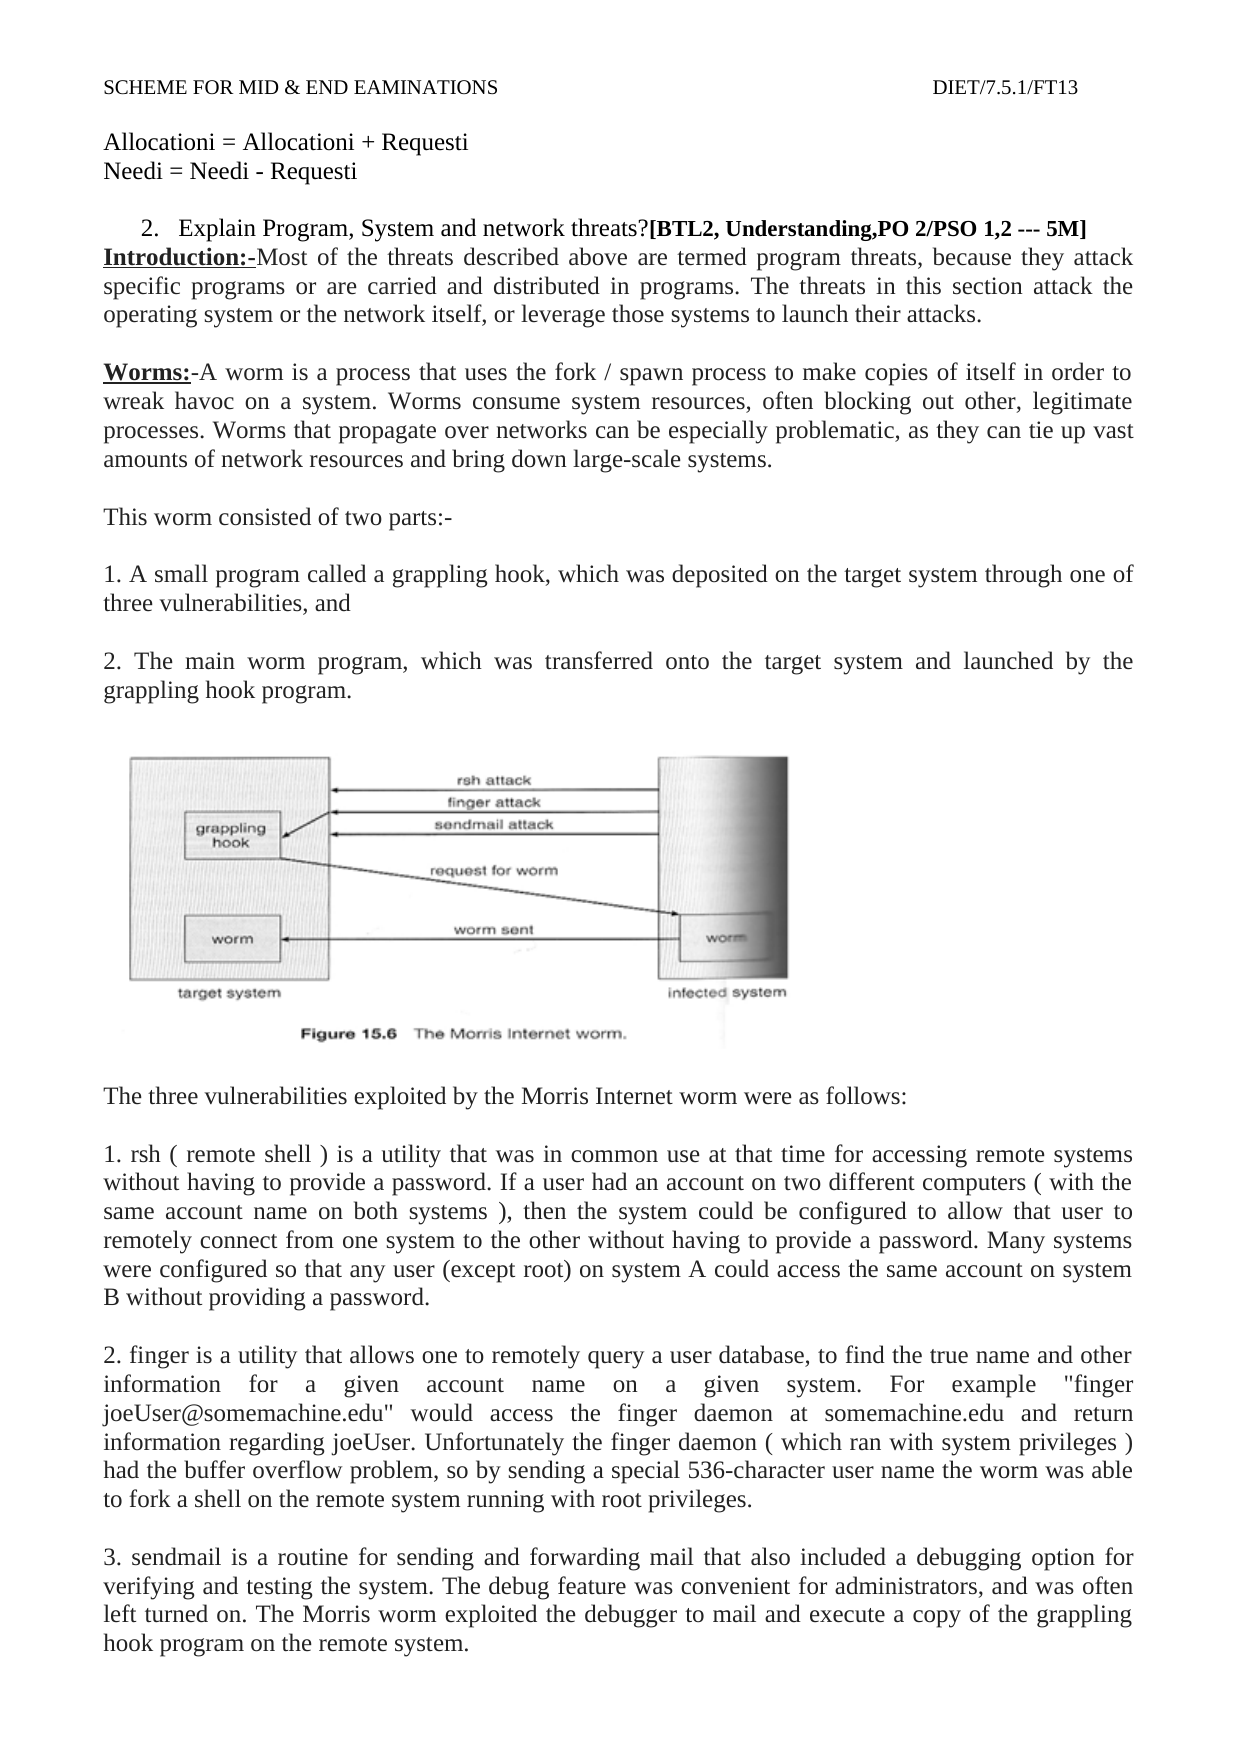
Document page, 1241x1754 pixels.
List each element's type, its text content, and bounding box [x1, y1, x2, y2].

text Allocationi = Allocationi + Requesti [103, 127, 1134, 156]
text 1. A small program called a grappling hook, which was deposited on the target system through one of three vulnerabilities, and [103, 559, 1134, 617]
text This worm consisted of two parts:- [103, 502, 1134, 530]
text 1. rsh ( remote shell ) is a utility that was in common use at that time for accessing remote systems without having to provide a password. If a user had an account on two different computers ( with the same account name on both systems ), then the system could be configured to allow that user to remotely connect from one system to the other without having to provide a password. Many systems were configured so that any user (except root) on system A could access the same account on system B without providing a password. [103, 1139, 1134, 1311]
text Worms:-A worm is a process that uses the fork / spawn process to make copies of itself in order to wreak havoc on a system. Worms consume system resources, often blocking out other, legitimate processes. Worms that propagate over networks can be especially problematic, as they can tie up vast amounts of network resources and bring down large-scale systems. [103, 357, 1134, 472]
list Explain Program, System and network threats?[BTL2, Understanding,PO 2/PSO 1,2 --- 5M] [141, 213, 1134, 242]
text Introduction:-Most of the threats described above are termed program threats, because they attack specific programs or are carried and distributed in programs. The threats in this section attack the operating system or the network itself, or leverage those systems to launch their attacks. [103, 242, 1134, 328]
picture [103, 732, 844, 1052]
text 2. finger is a utility that allows one to remotely query a user database, to find the true name and other information for a given account name on a given system. For example "finger joeUser@somemachine.edu" would access the finger daemon at somemachine.edu and return information regarding joeUser. Unfortunately the finger daemon ( which ran with system privileges ) had the buffer overflow problem, so by sending a special 536-character user name the worm was able to fork a shell on the remote system running with root privileges. [103, 1340, 1134, 1513]
text 3. sendmail is a routine for sending and forwarding mail that also included a debugging option for verifying and testing the system. The debug feature was convenient for administrators, and was often left turned on. The Morris worm exploited the debugger to mail and execute a copy of the grappling hook program on the remote system. [103, 1542, 1134, 1657]
text 2. The main worm program, which was transferred onto the target system and launched by the grappling hook program. [103, 646, 1134, 704]
text Needi = Needi - Requesti [103, 156, 1134, 184]
text The three vulnerabilities exploited by the Morris Internet worm were as follows: [103, 1081, 1134, 1109]
